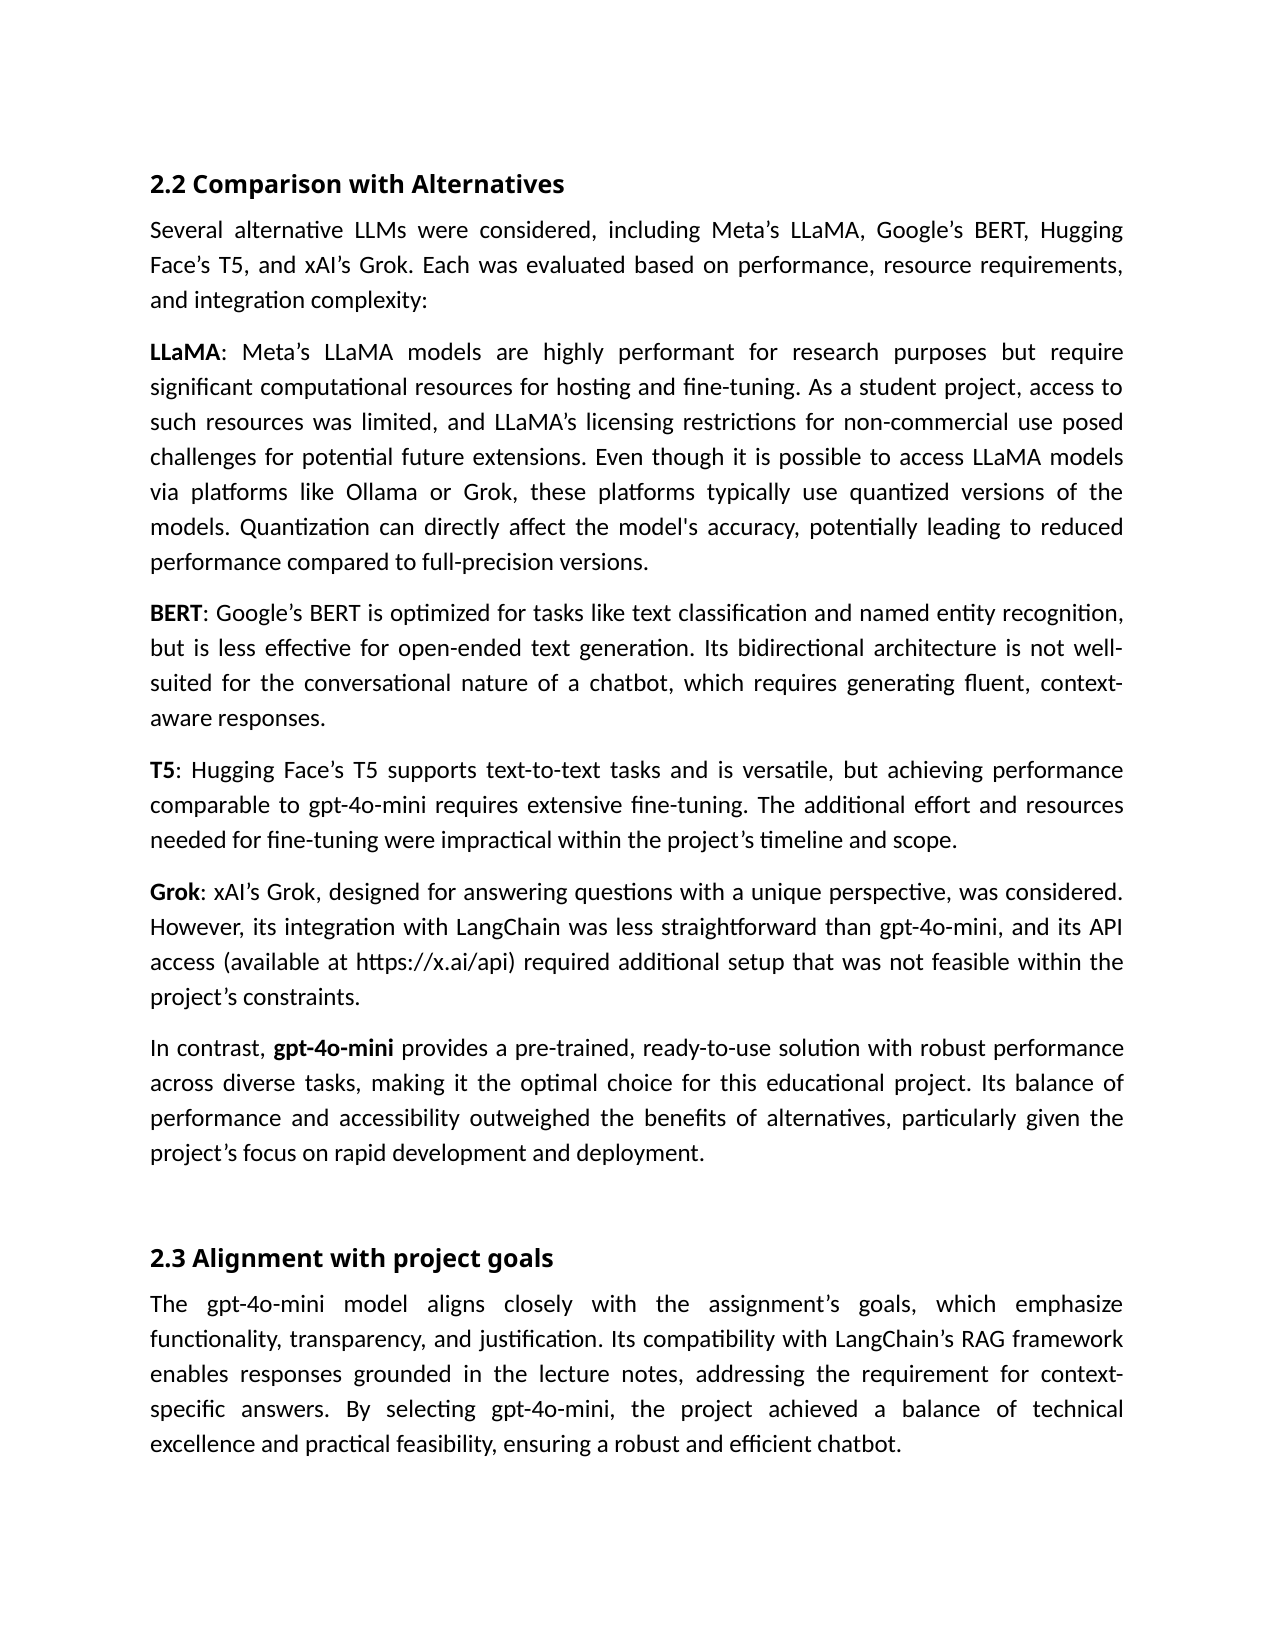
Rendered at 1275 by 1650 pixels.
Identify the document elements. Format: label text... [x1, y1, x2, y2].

text The gpt-4o-mini model aligns closely with the assignment’s goals, which emphasize functionality, transparency, and justification. Its compatibility with LangChain’s RAG framework enables responses grounded in the lecture notes, addressing the requirement for context-specific answers. By selecting gpt-4o-mini, the project achieved a balance of technical excellence and practical feasibility, ensuring a robust and efficient chatbot. [150, 1288, 1125, 1459]
text In contrast, gpt-4o-mini provides a pre-trained, ready-to-use solution with robust performance across diverse tasks, making it the optimal choice for this educational project. Its balance of performance and accessibility outweighed the benefits of alternatives, particularly given the project’s focus on rapid development and deployment. [150, 1032, 1125, 1168]
text Grok: xAI’s Grok, designed for answering questions with a unique perspective, was considered. However, its integration with LangChain was less straightforward than gpt-4o-mini, and its API access (available at https://x.ai/api) required additional setup that was not feasible within the project’s constraints. [150, 876, 1125, 1011]
text T5: Hugging Face’s T5 supports text-to-text tasks and is versatile, but achieving performance comparable to gpt-4o-mini requires extensive fine-tuning. The additional effort and resources needed for fine-tuning were impractical within the project’s timeline and scope. [150, 754, 1125, 855]
text LLaMA: Meta’s LLaMA models are highly performant for research purposes but require significant computational resources for hosting and fine-tuning. As a student project, access to such resources was limited, and LLaMA’s licensing restrictions for non-commercial use posed challenges for potential future extensions. Even though it is possible to access LLaMA models via platforms like Ollama or Grok, these platforms typically use quantized versions of the models. Quantization can directly affect the model's accuracy, potentially leading to reduced performance compared to full-precision versions. [150, 336, 1125, 576]
text BERT: Google’s BERT is optimized for tasks like text classification and named entity recognition, but is less effective for open-ended text generation. Its bidirectional architecture is not well-suited for the conversational nature of a chatbot, which requires generating fluent, context-aware responses. [150, 597, 1125, 733]
subtitle 2.2 Comparison with Alternatives [150, 167, 1125, 201]
subtitle 2.3 Alignment with project goals [150, 1241, 1125, 1275]
text Several alternative LLMs were considered, including Meta’s LLaMA, Google’s BERT, Hugging Face’s T5, and xAI’s Grok. Each was evaluated based on performance, resource requirements, and integration complexity: [150, 214, 1125, 315]
